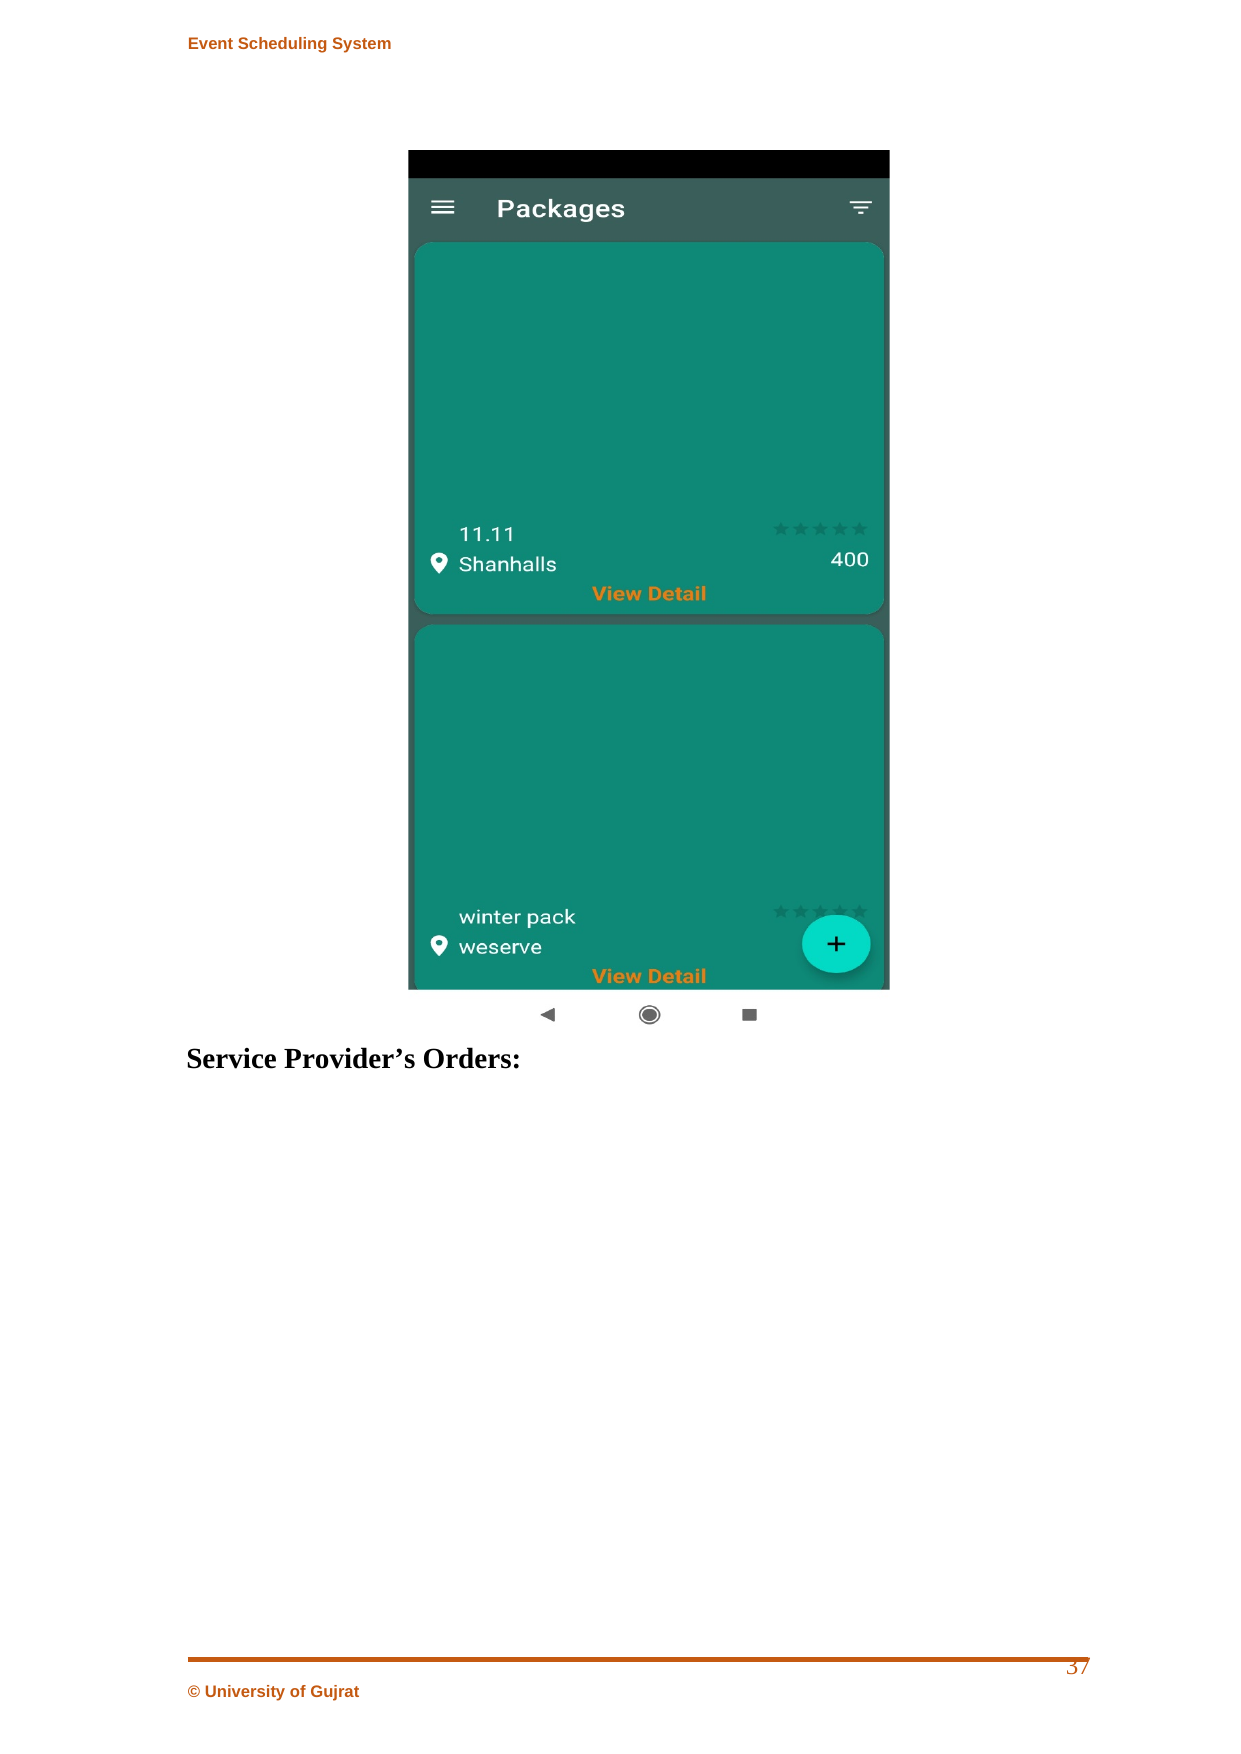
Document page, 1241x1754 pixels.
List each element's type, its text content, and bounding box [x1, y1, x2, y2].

text Service Provider’s Orders: [186, 1041, 1111, 1074]
picture [408, 150, 890, 1039]
